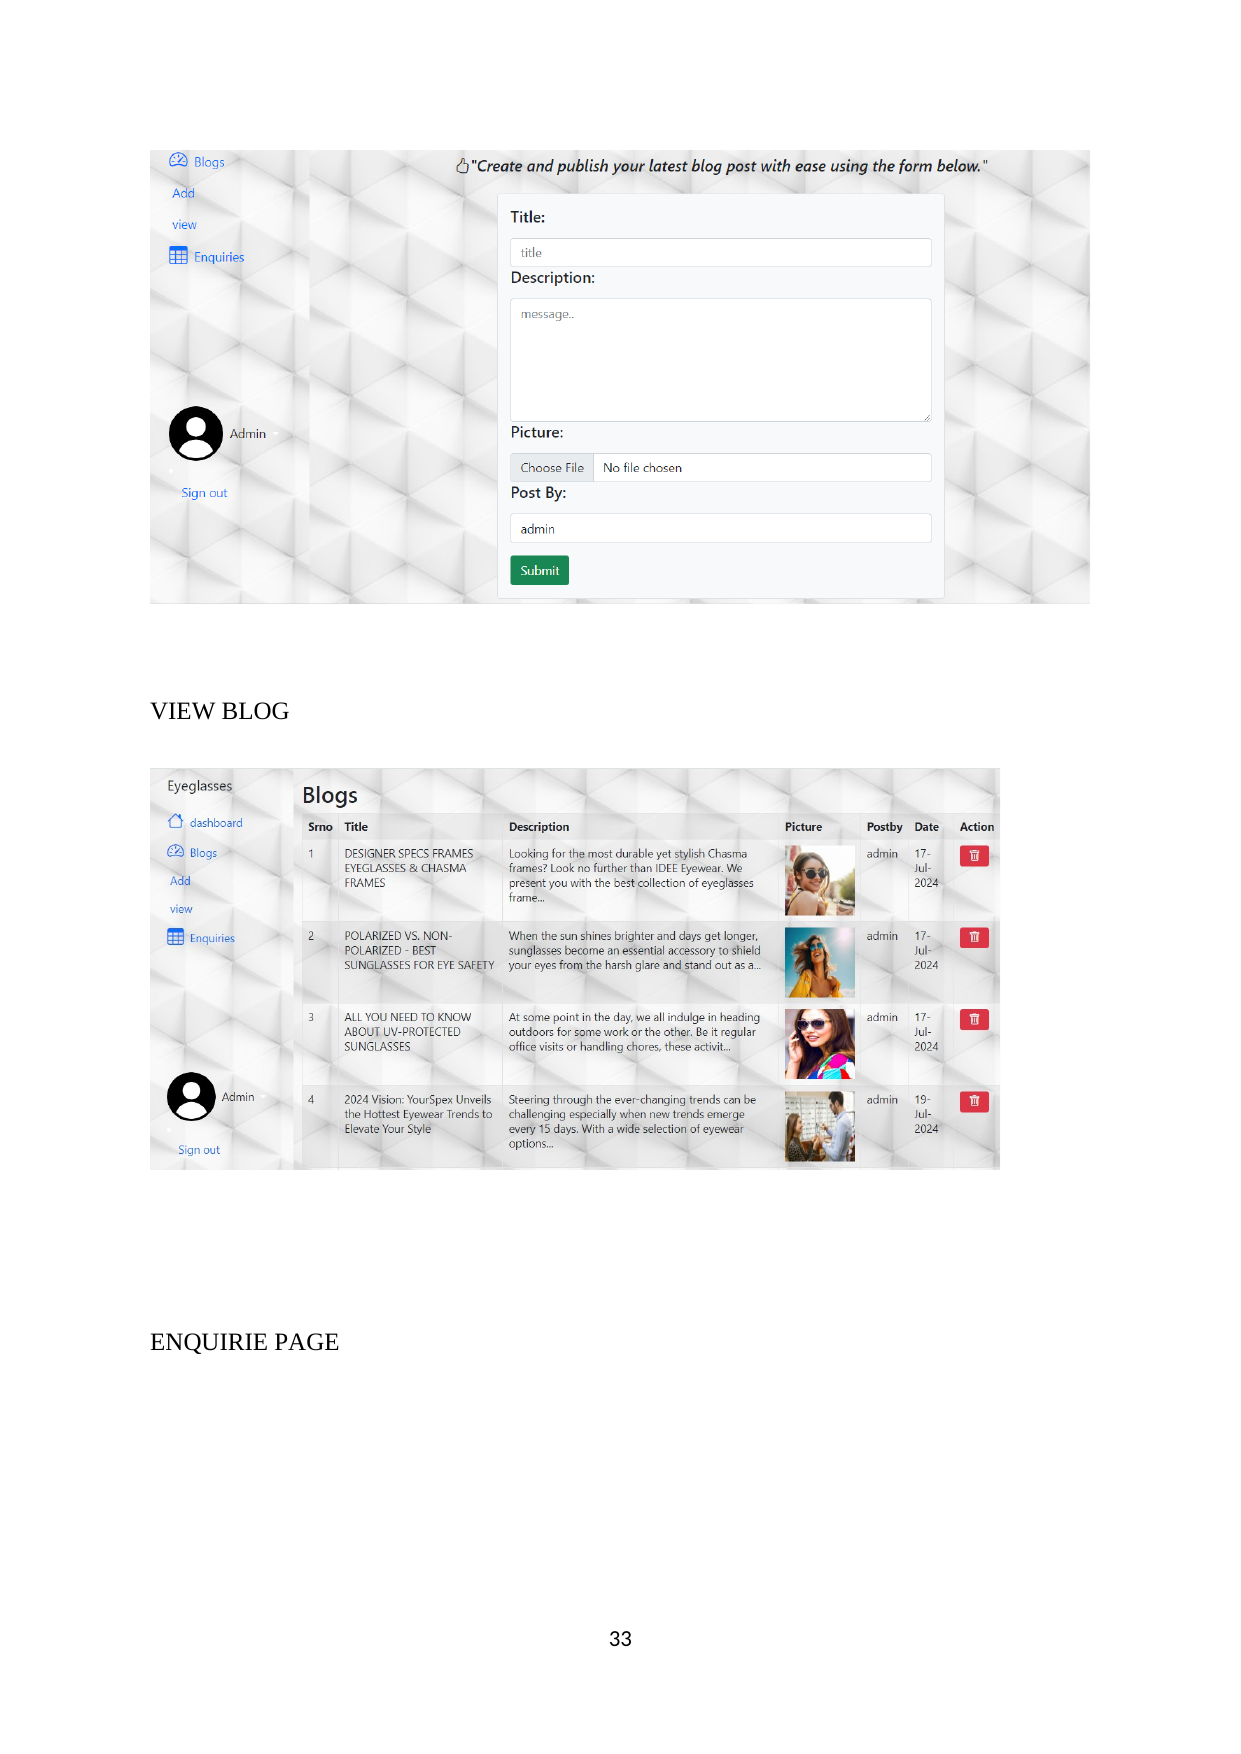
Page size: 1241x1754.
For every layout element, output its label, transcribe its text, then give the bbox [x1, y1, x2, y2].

text ENQUIRIE PAGE [150, 1327, 1090, 1356]
picture [150, 150, 1091, 604]
text VIEW BLOG [150, 696, 1090, 725]
picture [150, 768, 1001, 1170]
